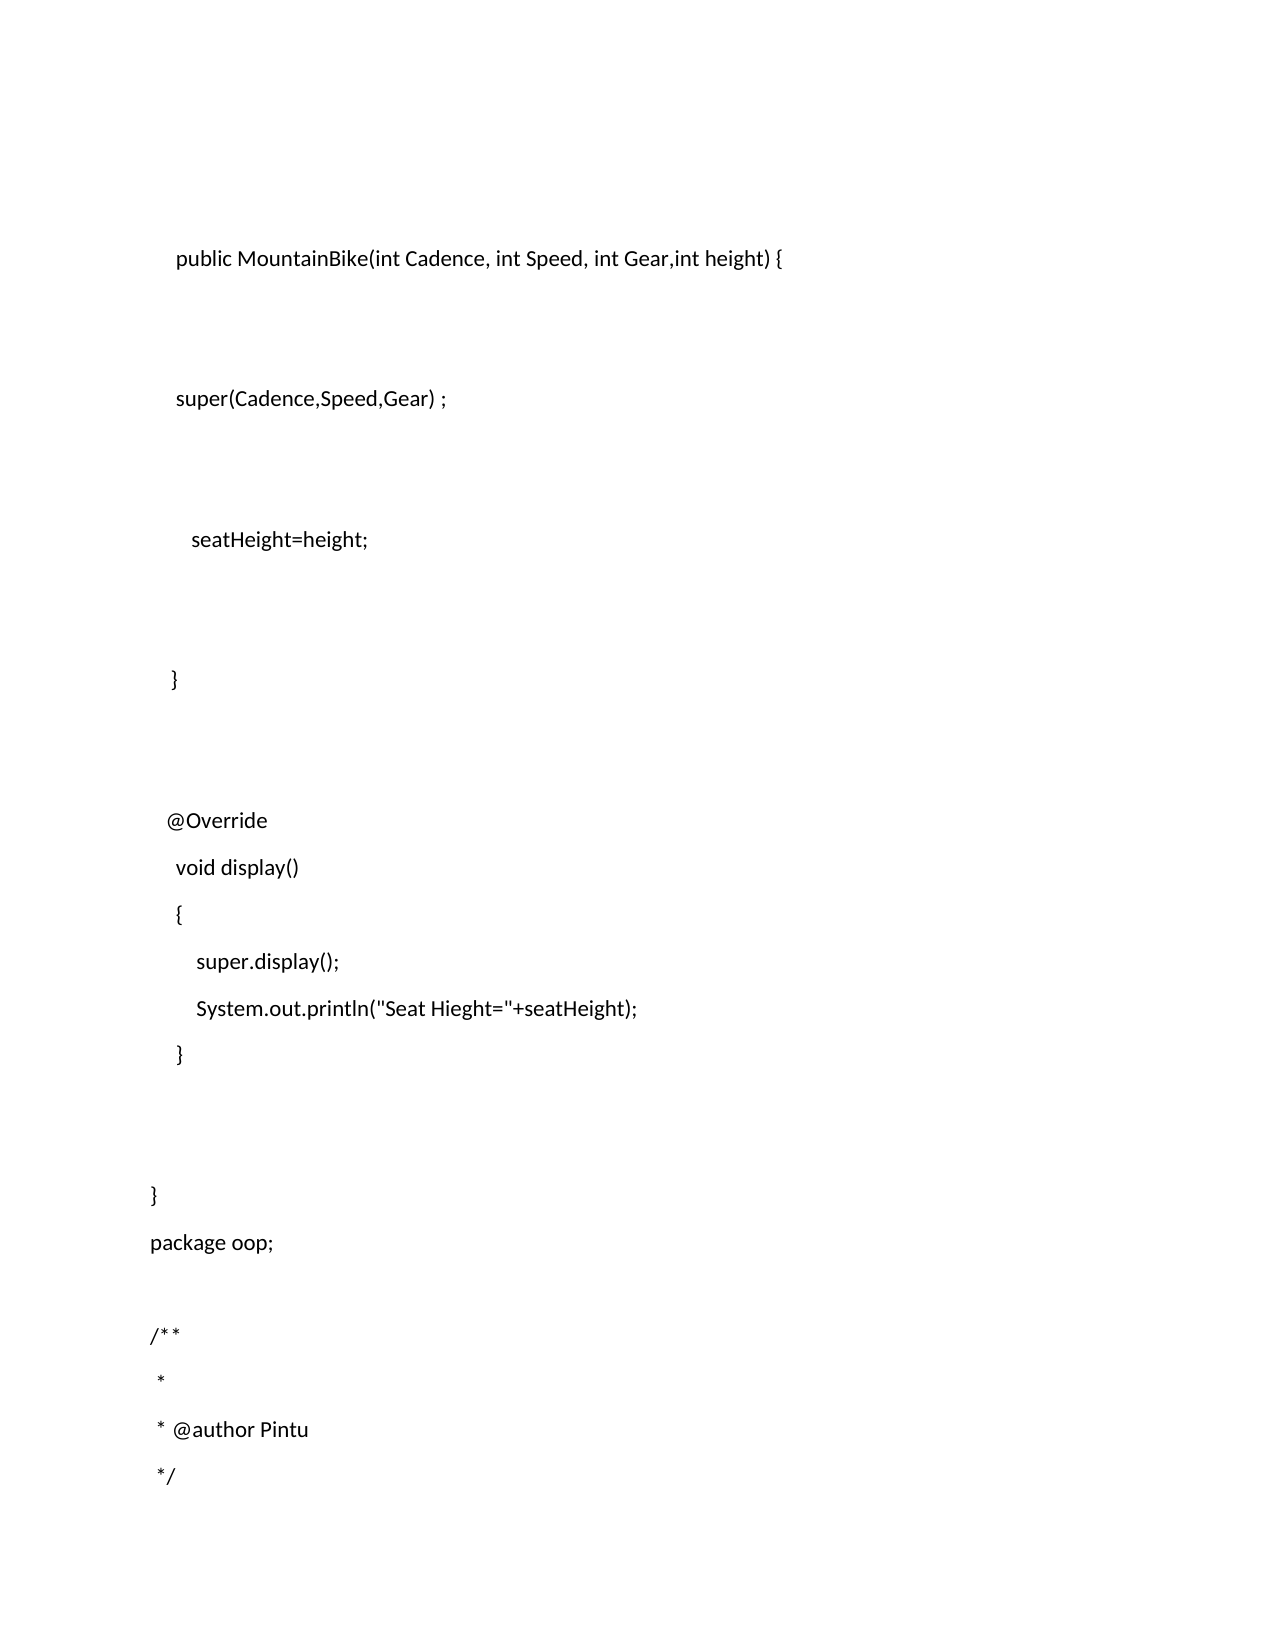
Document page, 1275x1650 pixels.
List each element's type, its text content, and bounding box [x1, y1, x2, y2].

text /** [150, 1322, 1125, 1350]
text super(Cadence,Speed,Gear) ; [150, 384, 1125, 412]
text } [150, 1181, 1125, 1209]
text void display() [150, 853, 1125, 881]
text * [150, 1369, 1125, 1397]
text * @author Pintu [150, 1416, 1125, 1444]
text seatHeight=height; [150, 525, 1125, 553]
text } [150, 1041, 1125, 1069]
text } [150, 666, 1125, 694]
text System.out.println("Seat Hieght="+seatHeight); [150, 994, 1125, 1022]
text @Override [150, 806, 1125, 834]
text public MountainBike(int Cadence, int Speed, int Gear,int height) { [150, 244, 1125, 272]
text */ [150, 1462, 1125, 1491]
text { [150, 900, 1125, 928]
text package oop; [150, 1228, 1125, 1256]
text super.display(); [150, 947, 1125, 975]
